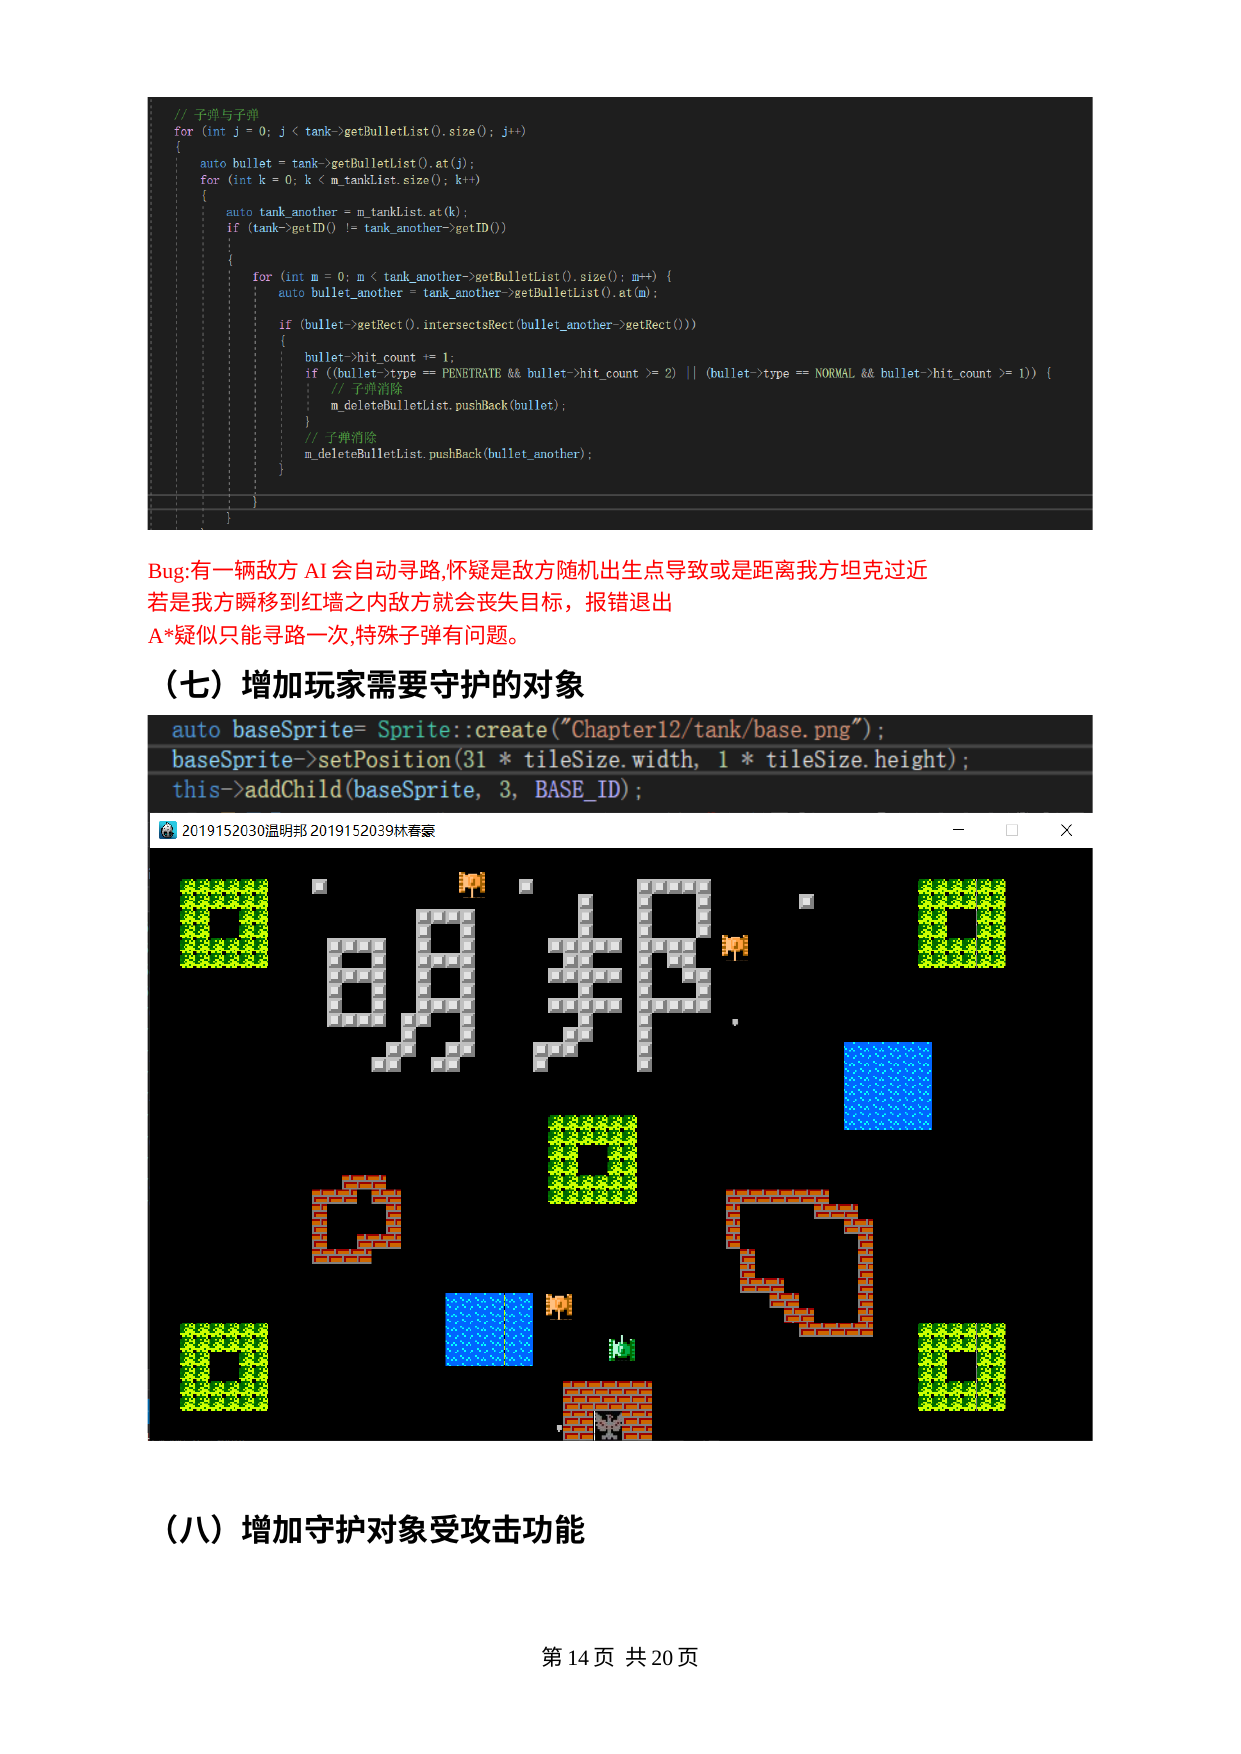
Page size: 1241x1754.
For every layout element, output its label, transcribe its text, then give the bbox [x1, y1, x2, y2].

text 若是我方瞬移到红墙之内敌方就会丧失目标，报错退出 [148, 585, 1092, 617]
list 增加玩家需要守护的对象 [104, 650, 1092, 715]
list 增加守护对象受攻击功能 [104, 1495, 1092, 1560]
text Bug:有一辆敌方AI会自动寻路,怀疑是敌方随机出生点导致或是距离我方坦克过近 [148, 552, 1092, 585]
picture [147, 97, 1093, 530]
text A*疑似只能寻路一次,特殊子弹有问题。 [148, 617, 1092, 650]
picture [147, 715, 1093, 1441]
